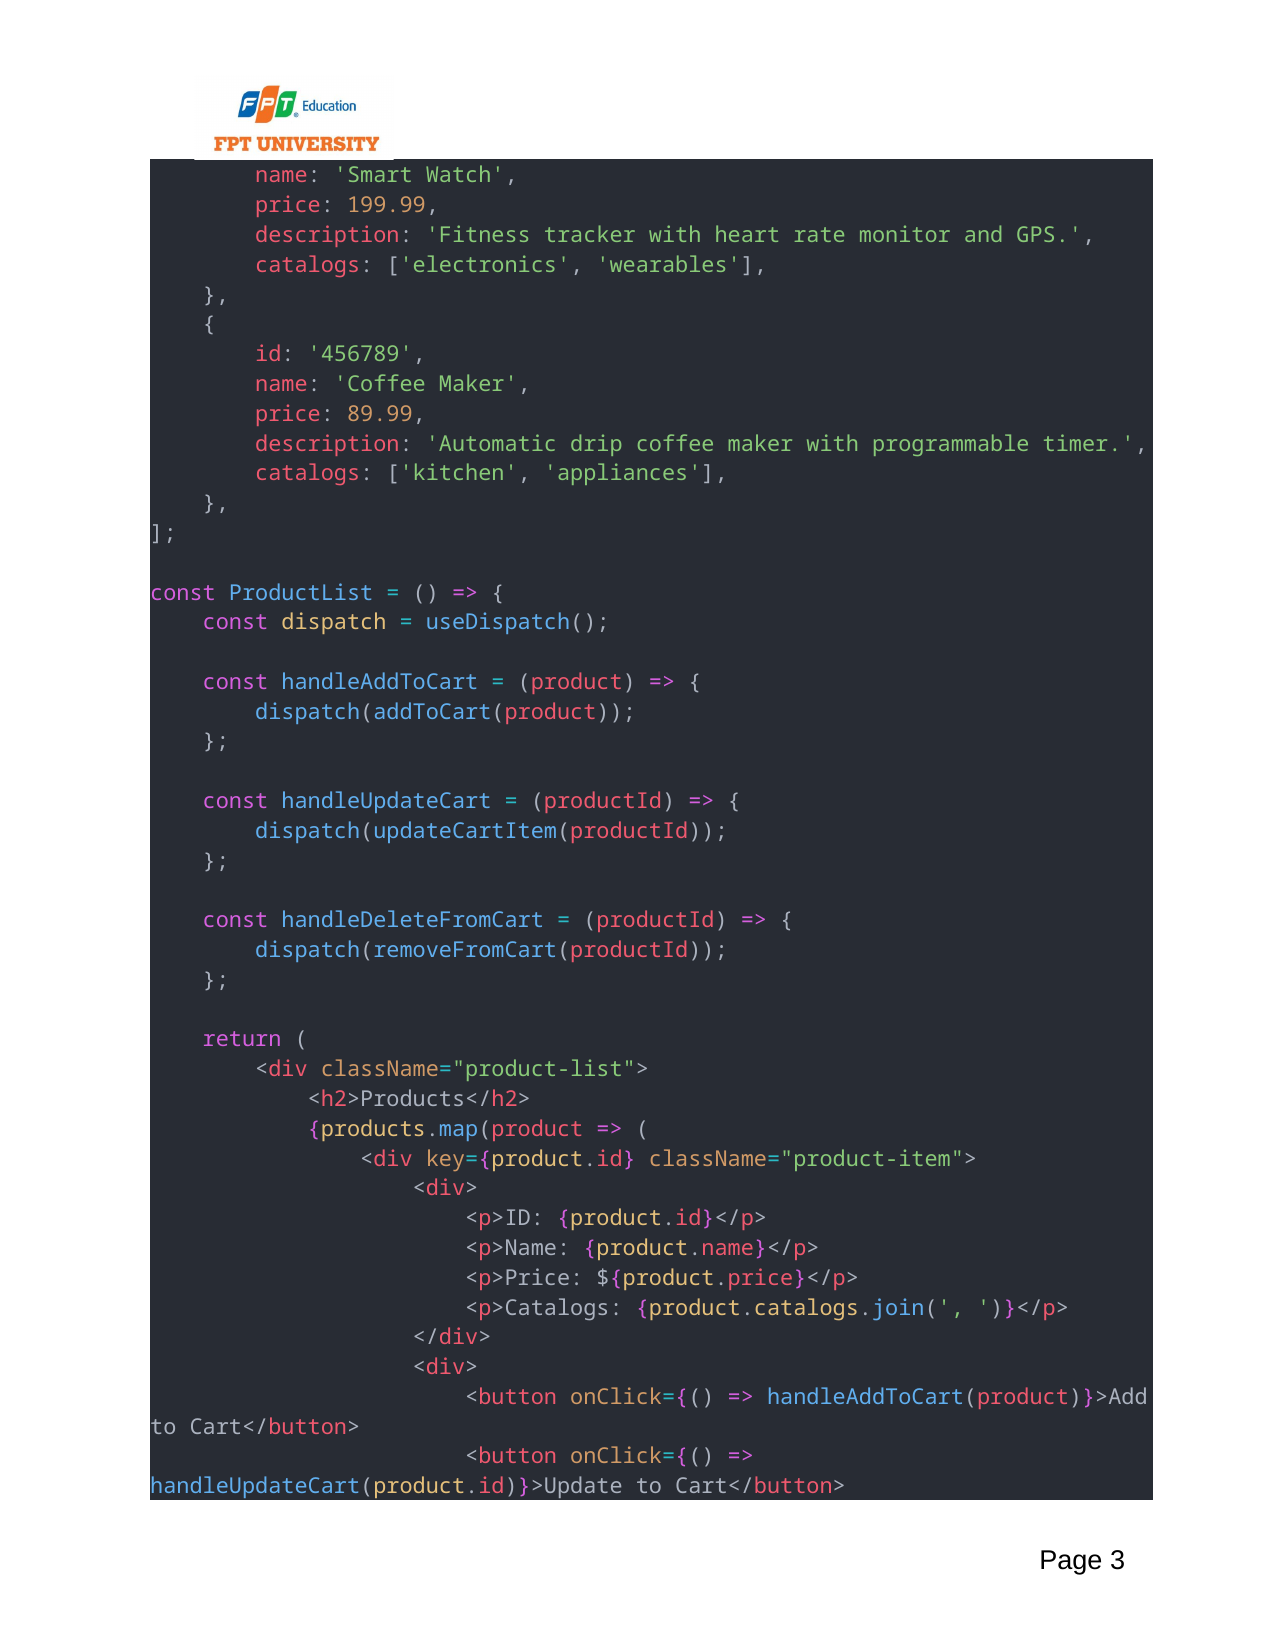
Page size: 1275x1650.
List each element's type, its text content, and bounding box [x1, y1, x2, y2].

text name: 'Coffee Maker', [150, 368, 1153, 398]
text <p>ID: {product.id}</p> [150, 1202, 1153, 1232]
text <div> [150, 1351, 1153, 1381]
text <p>Price: ${product.price}</p> [150, 1262, 1153, 1291]
text <p>Catalogs: {product.catalogs.join(', ')}</p> [150, 1291, 1153, 1321]
text price: 89.99, [150, 398, 1153, 427]
text return ( [150, 1023, 1153, 1053]
picture [194, 75, 394, 160]
text description: 'Fitness tracker with heart rate monitor and GPS.', [150, 219, 1153, 249]
text }, [150, 487, 1153, 517]
text ]; [150, 517, 1153, 547]
text name: 'Smart Watch', [150, 159, 1153, 189]
text const ProductList = () => { [150, 576, 1153, 606]
text const handleDeleteFromCart = (productId) => { [150, 904, 1153, 934]
text <div> [150, 1172, 1153, 1202]
text </div> [150, 1321, 1153, 1351]
text <button onClick={() => handleAddToCart(product)}>Add to Cart</button> [150, 1381, 1153, 1440]
text <div className="product-list"> [150, 1053, 1153, 1083]
text <div key={product.id} className="product-item"> [150, 1142, 1153, 1172]
text const dispatch = useDispatch(); [150, 606, 1153, 636]
text dispatch(addToCart(product)); [150, 696, 1153, 725]
text { [150, 308, 1153, 338]
text }; [150, 964, 1153, 993]
text }, [150, 278, 1153, 308]
text <p>Name: {product.name}</p> [150, 1232, 1153, 1262]
text description: 'Automatic drip coffee maker with programmable timer.', [150, 427, 1153, 457]
text const handleAddToCart = (product) => { [150, 666, 1153, 696]
text const handleUpdateCart = (productId) => { [150, 785, 1153, 815]
text }; [150, 844, 1153, 874]
text }; [150, 725, 1153, 755]
text price: 199.99, [150, 189, 1153, 219]
text id: '456789', [150, 338, 1153, 368]
text <button onClick={() => handleUpdateCart(product.id)}>Update to Cart</button> [150, 1440, 1153, 1500]
text dispatch(removeFromCart(productId)); [150, 934, 1153, 964]
text catalogs: ['electronics', 'wearables'], [150, 249, 1153, 278]
text catalogs: ['kitchen', 'appliances'], [150, 457, 1153, 487]
text <h2>Products</h2> [150, 1083, 1153, 1113]
text dispatch(updateCartItem(productId)); [150, 815, 1153, 844]
text {products.map(product => ( [150, 1113, 1153, 1142]
